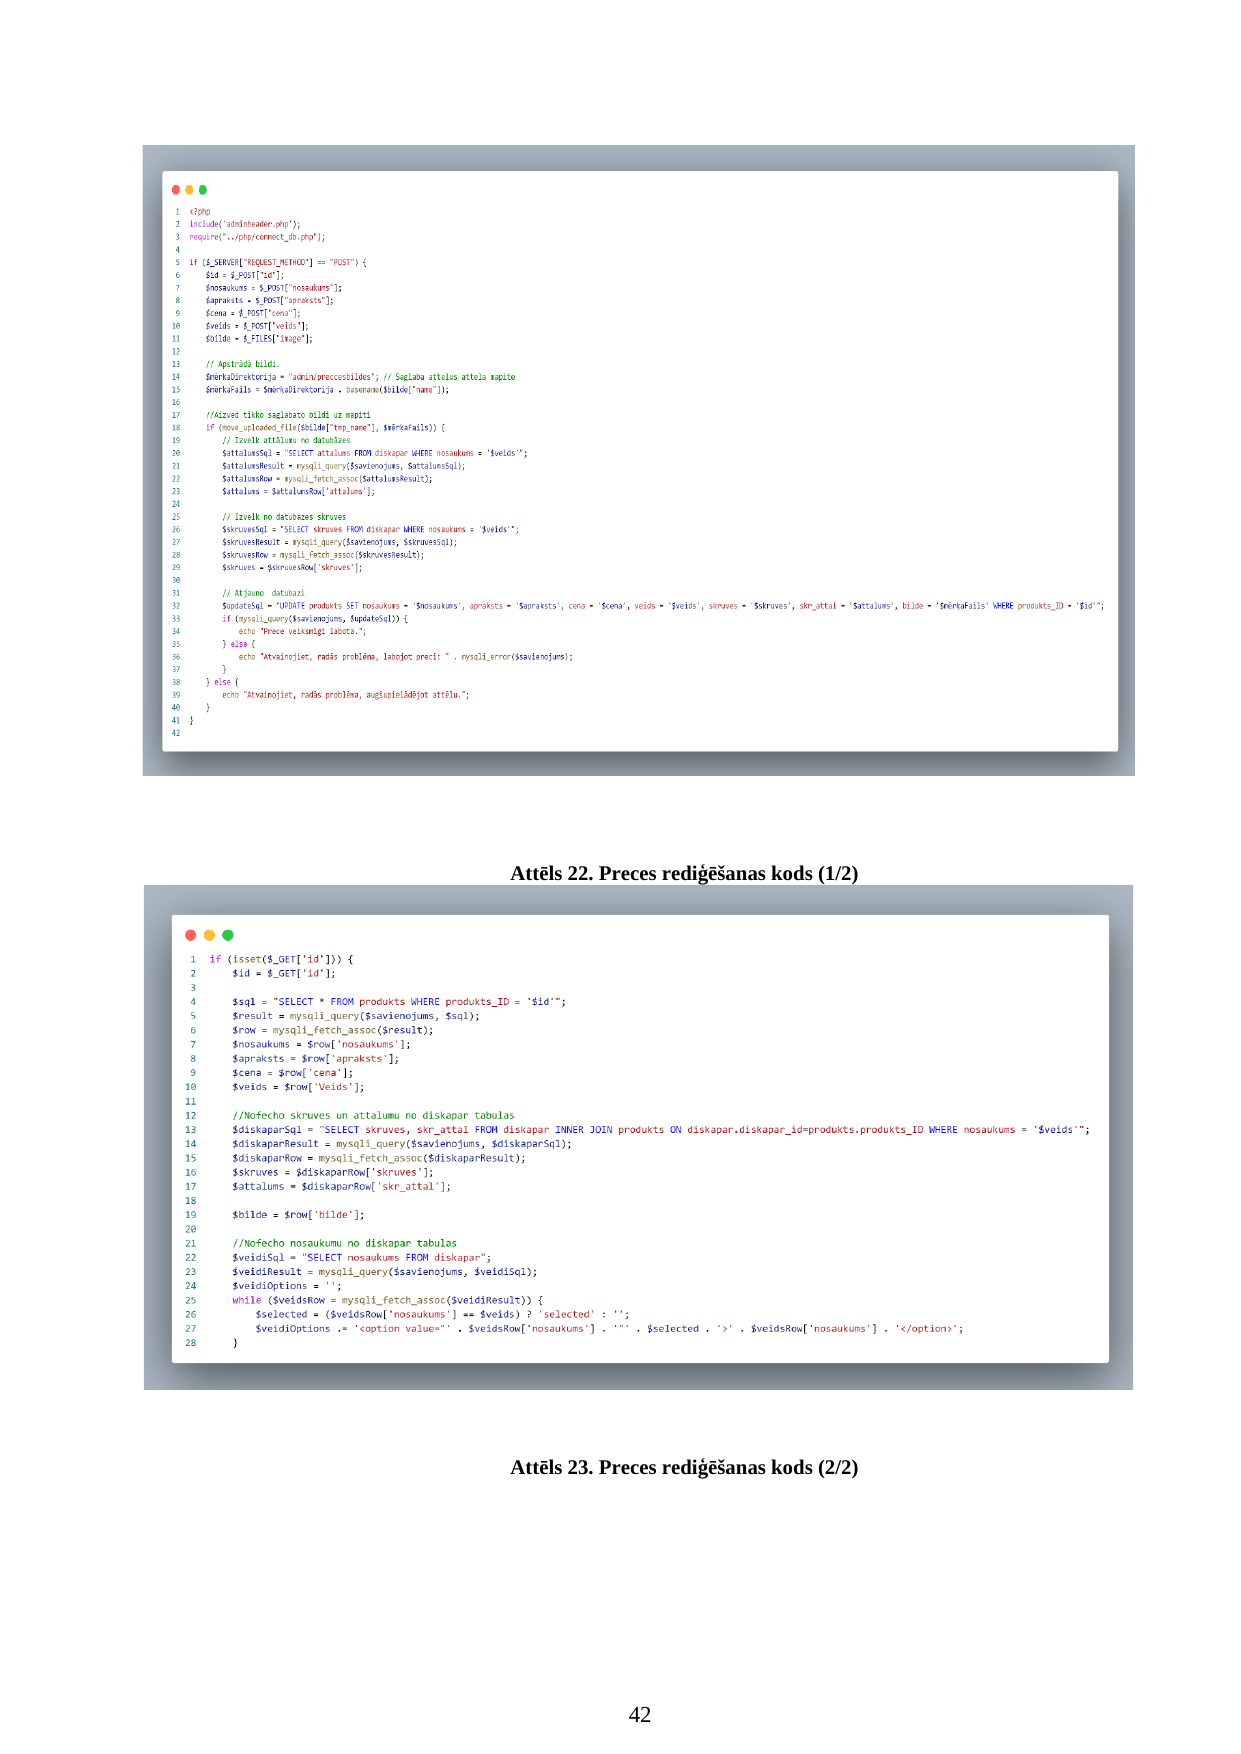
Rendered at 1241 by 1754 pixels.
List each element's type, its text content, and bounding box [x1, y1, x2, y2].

text Attēls 22. Preces rediģēšanas kods (1/2) [142, 861, 1138, 885]
text Attēls 23. Preces rediģēšanas kods (2/2) [142, 1455, 1138, 1479]
picture [141, 145, 1135, 774]
picture [142, 885, 1132, 1388]
